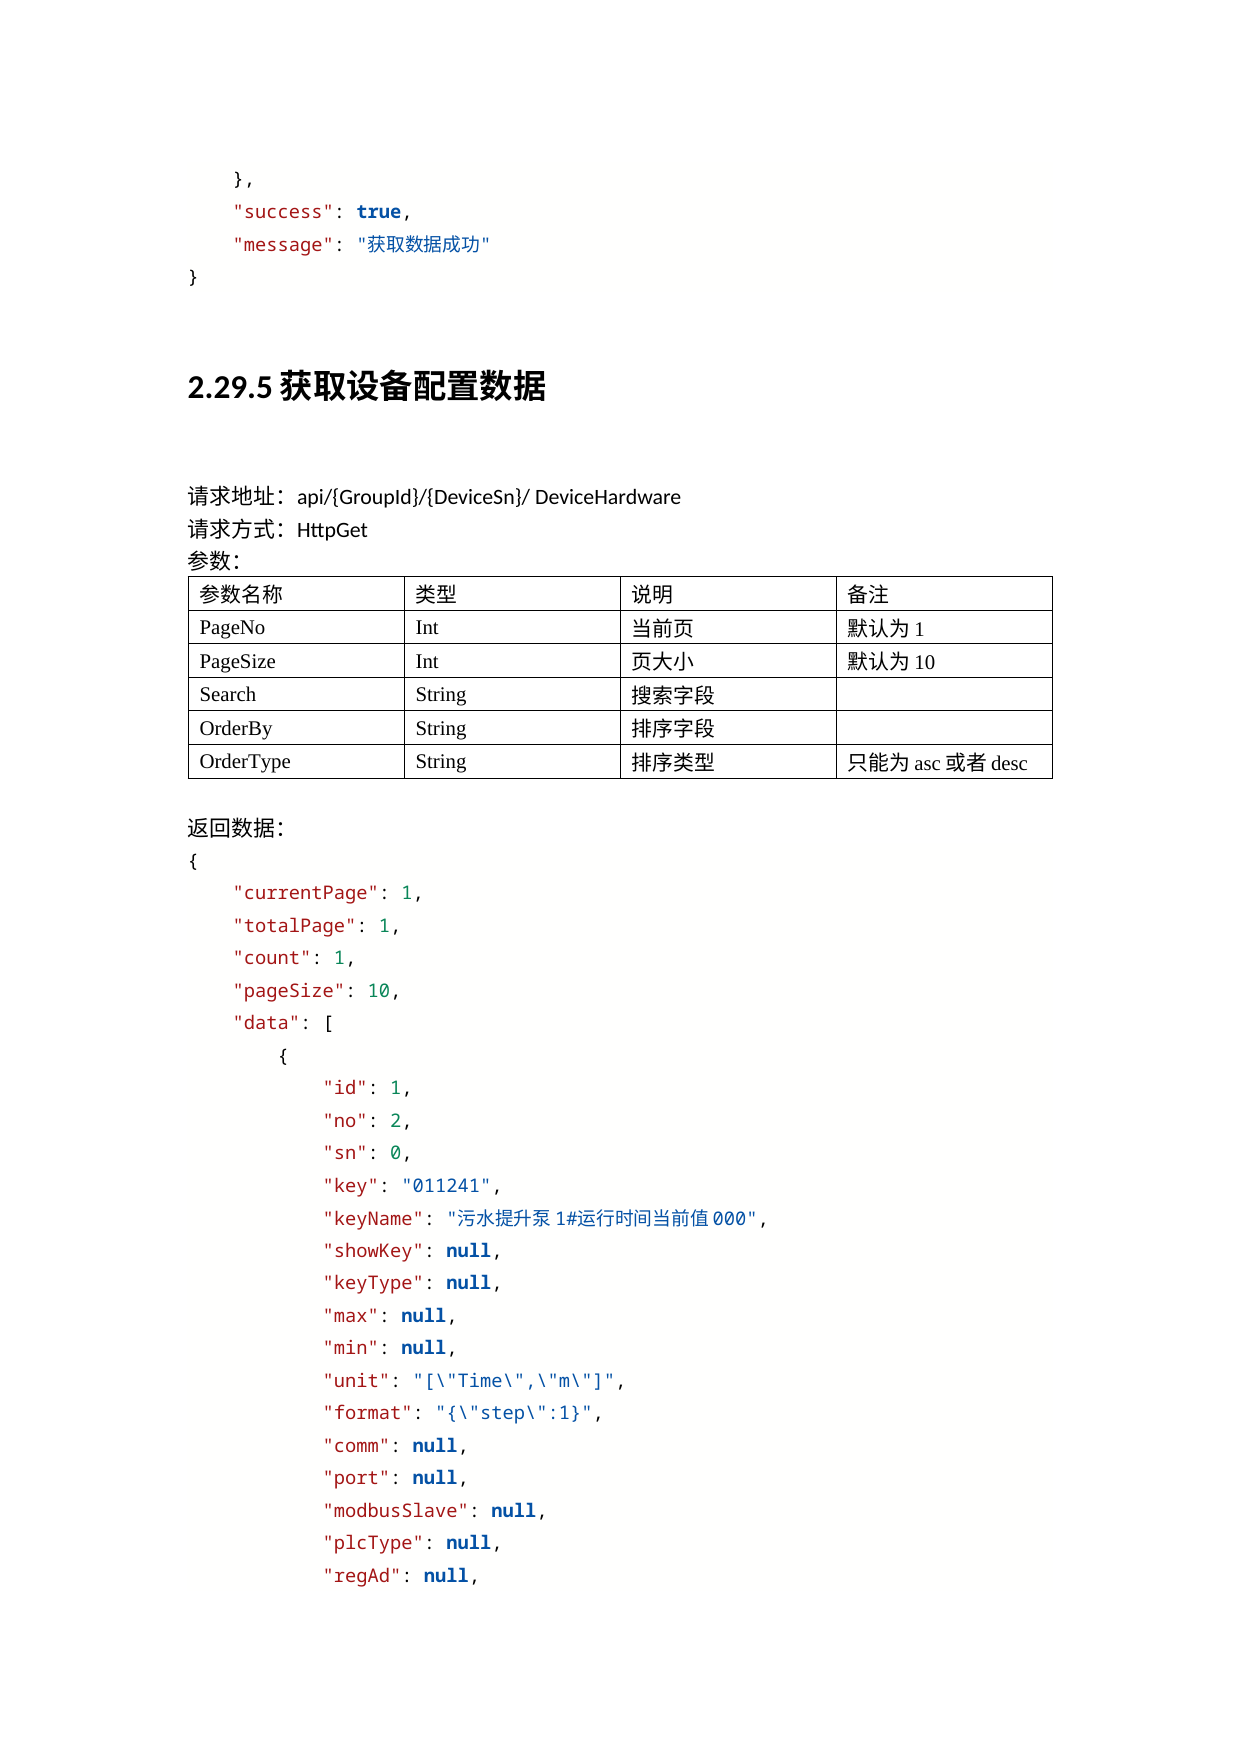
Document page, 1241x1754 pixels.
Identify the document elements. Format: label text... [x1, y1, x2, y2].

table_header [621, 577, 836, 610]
text { [187, 1038, 1053, 1071]
text "format": "{\"step\":1}", [187, 1396, 1053, 1428]
text "id": 1, [187, 1071, 1053, 1103]
text "max": null, [187, 1298, 1053, 1331]
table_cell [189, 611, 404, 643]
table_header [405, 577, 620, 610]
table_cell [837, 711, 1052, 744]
text "plcType": null, [187, 1526, 1053, 1558]
text 请求地址：api/{GroupId}/{DeviceSn}/ DeviceHardware [187, 479, 1053, 511]
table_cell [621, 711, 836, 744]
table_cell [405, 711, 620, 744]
text "success": true, [187, 194, 1053, 227]
text "currentPage": 1, [187, 876, 1053, 908]
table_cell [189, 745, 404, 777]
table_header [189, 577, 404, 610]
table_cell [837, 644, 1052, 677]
text "keyName": "污水提升泵1#运行时间当前值000", [187, 1201, 1053, 1233]
text "comm": null, [187, 1428, 1053, 1461]
text "min": null, [187, 1331, 1053, 1363]
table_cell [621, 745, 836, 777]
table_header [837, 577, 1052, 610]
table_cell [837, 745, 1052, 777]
text } [187, 259, 1053, 292]
text "port": null, [187, 1461, 1053, 1493]
text 返回数据： [187, 811, 1053, 843]
text { [187, 843, 1053, 876]
text }, [187, 162, 1053, 194]
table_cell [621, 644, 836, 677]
text "pageSize": 10, [187, 973, 1053, 1006]
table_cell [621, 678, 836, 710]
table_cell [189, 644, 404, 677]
text "unit": "[\"Time\",\"m\"]", [187, 1363, 1053, 1396]
text "data": [ [187, 1006, 1053, 1038]
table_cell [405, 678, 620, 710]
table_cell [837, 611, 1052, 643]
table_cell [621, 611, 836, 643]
text "modbusSlave": null, [187, 1493, 1053, 1526]
text 请求方式：HttpGet [187, 511, 1053, 544]
text "count": 1, [187, 941, 1053, 973]
text "keyType": null, [187, 1266, 1053, 1298]
text "key": "011241", [187, 1168, 1053, 1201]
text "message": "获取数据成功" [187, 227, 1053, 259]
text "no": 2, [187, 1103, 1053, 1136]
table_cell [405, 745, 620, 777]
text 参数： [187, 544, 1053, 576]
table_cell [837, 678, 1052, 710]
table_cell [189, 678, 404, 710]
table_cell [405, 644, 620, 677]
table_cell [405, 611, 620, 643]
text "showKey": null, [187, 1233, 1053, 1266]
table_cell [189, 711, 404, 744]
text "regAd": null, [187, 1558, 1053, 1591]
subtitle 2.29.5获取设备配置数据 [187, 352, 1053, 417]
text "totalPage": 1, [187, 908, 1053, 941]
text "sn": 0, [187, 1136, 1053, 1168]
